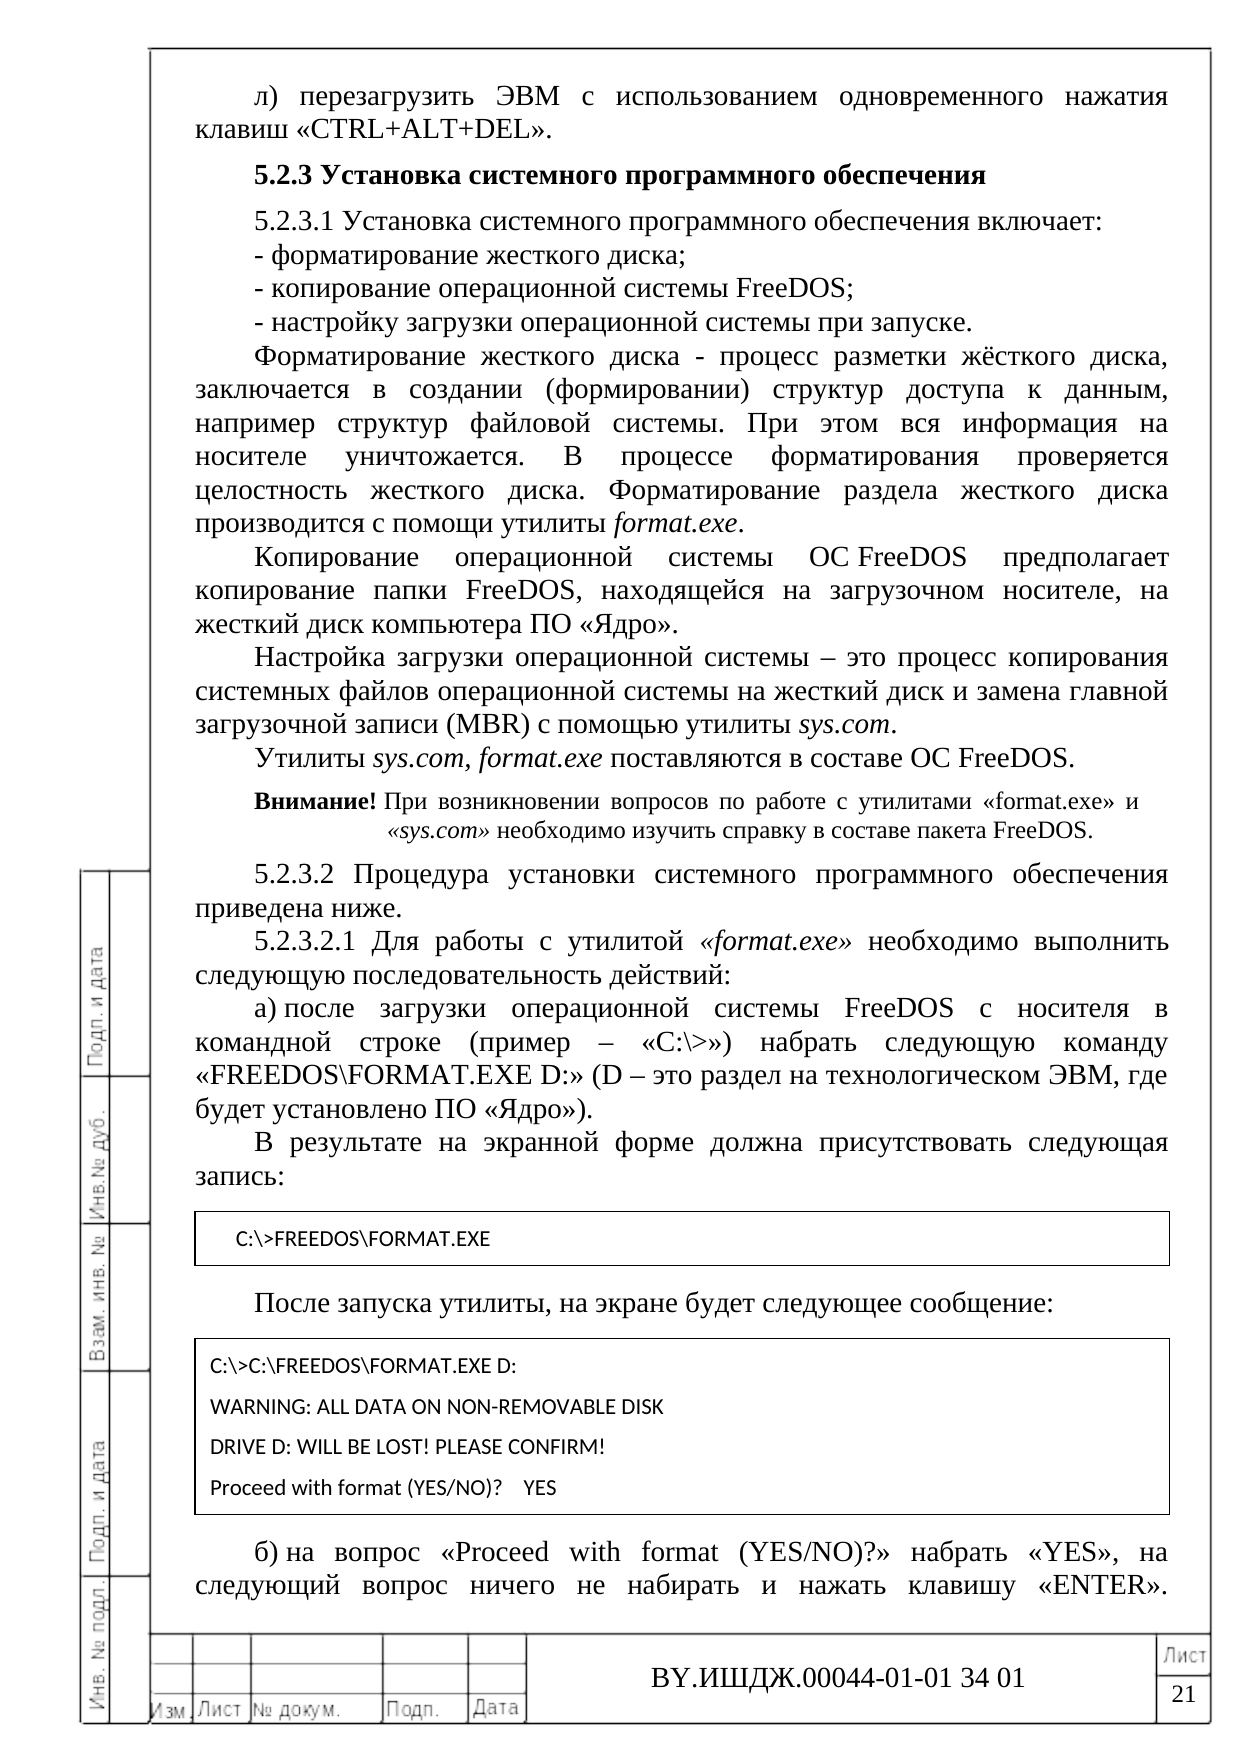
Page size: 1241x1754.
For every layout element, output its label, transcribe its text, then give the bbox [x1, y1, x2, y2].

text В результате на экранной форме должна присутствовать следующая запись: [195, 1124, 1169, 1192]
text Копирование операционной системы ОС FreeDOS предполагает копирование папки FreeDOS, находящейся на загрузочном носителе, на жесткий диск компьютера ПО «Ядро». [195, 539, 1169, 639]
text Настройка загрузки операционной системы – это процесс копирования системных файлов операционной системы на жесткий диск и замена главной загрузочной записи (MBR) с помощью утилиты sys.com. [195, 639, 1169, 740]
text а) после загрузки операционной системы FreeDOS с носителя в командной строке (пример – «C:\>») набрать следующую команду «FREEDOS\FORMAT.EXE D:» (D – это раздел на технологическом ЭВМ, где будет установлено ПО «Ядро»). [195, 990, 1169, 1124]
text 5.2.3.2.1 Для работы с утилитой «format.exe» необходимо выполнить следующую последовательность действий: [195, 923, 1169, 990]
text - форматирование жесткого диска; [195, 237, 1169, 271]
text - копирование операционной системы FreeDOS; [195, 271, 1169, 304]
text Утилиты sys.com, format.exe поставляются в составе ОС FreeDOS. [195, 740, 1169, 774]
text После запуска утилиты, на экране будет следующее сообщение: [195, 1285, 1169, 1319]
table_header C:\>FREEDOS\FORMAT.EXE [196, 1212, 1169, 1265]
text 5.2.3.2 Процедура установки системного программного обеспечения приведена ниже. [195, 856, 1169, 923]
table_header C:\>C:\FREEDOS\FORMAT.EXE D: WARNING: ALL DATA ON NON-REMOVABLE DISK DRIVE D: WILL BE LOST! PLEASE CONFIRM! Proceed with format (YES/NO)? YES [196, 1339, 1169, 1513]
text - настройку загрузки операционной системы при запуске. [195, 304, 1169, 338]
text л) перезагрузить ЭВМ с использованием одновременного нажатия клавиш «CTRL+ALT+DEL». [195, 78, 1169, 145]
text 5.2.3.1 Установка системного программного обеспечения включает: [195, 203, 1169, 237]
text Форматирование жесткого диска - процесс разметки жёсткого диска, заключается в создании (формировании) структур доступа к данным, например структур файловой системы. При этом вся информация на носителе уничтожается. В процессе форматирования проверяется целостность жесткого диска. Форматирование раздела жесткого диска производится с помощи утилиты format.exe. [195, 338, 1169, 539]
text Внимание! При возникновении вопросов по работе с утилитами «format.exe» и «sys.com» необходимо изучить справку в составе пакета FreeDOS. [254, 786, 1140, 844]
subtitle 5.2.3 Установка системного программного обеспечения [254, 157, 1169, 191]
